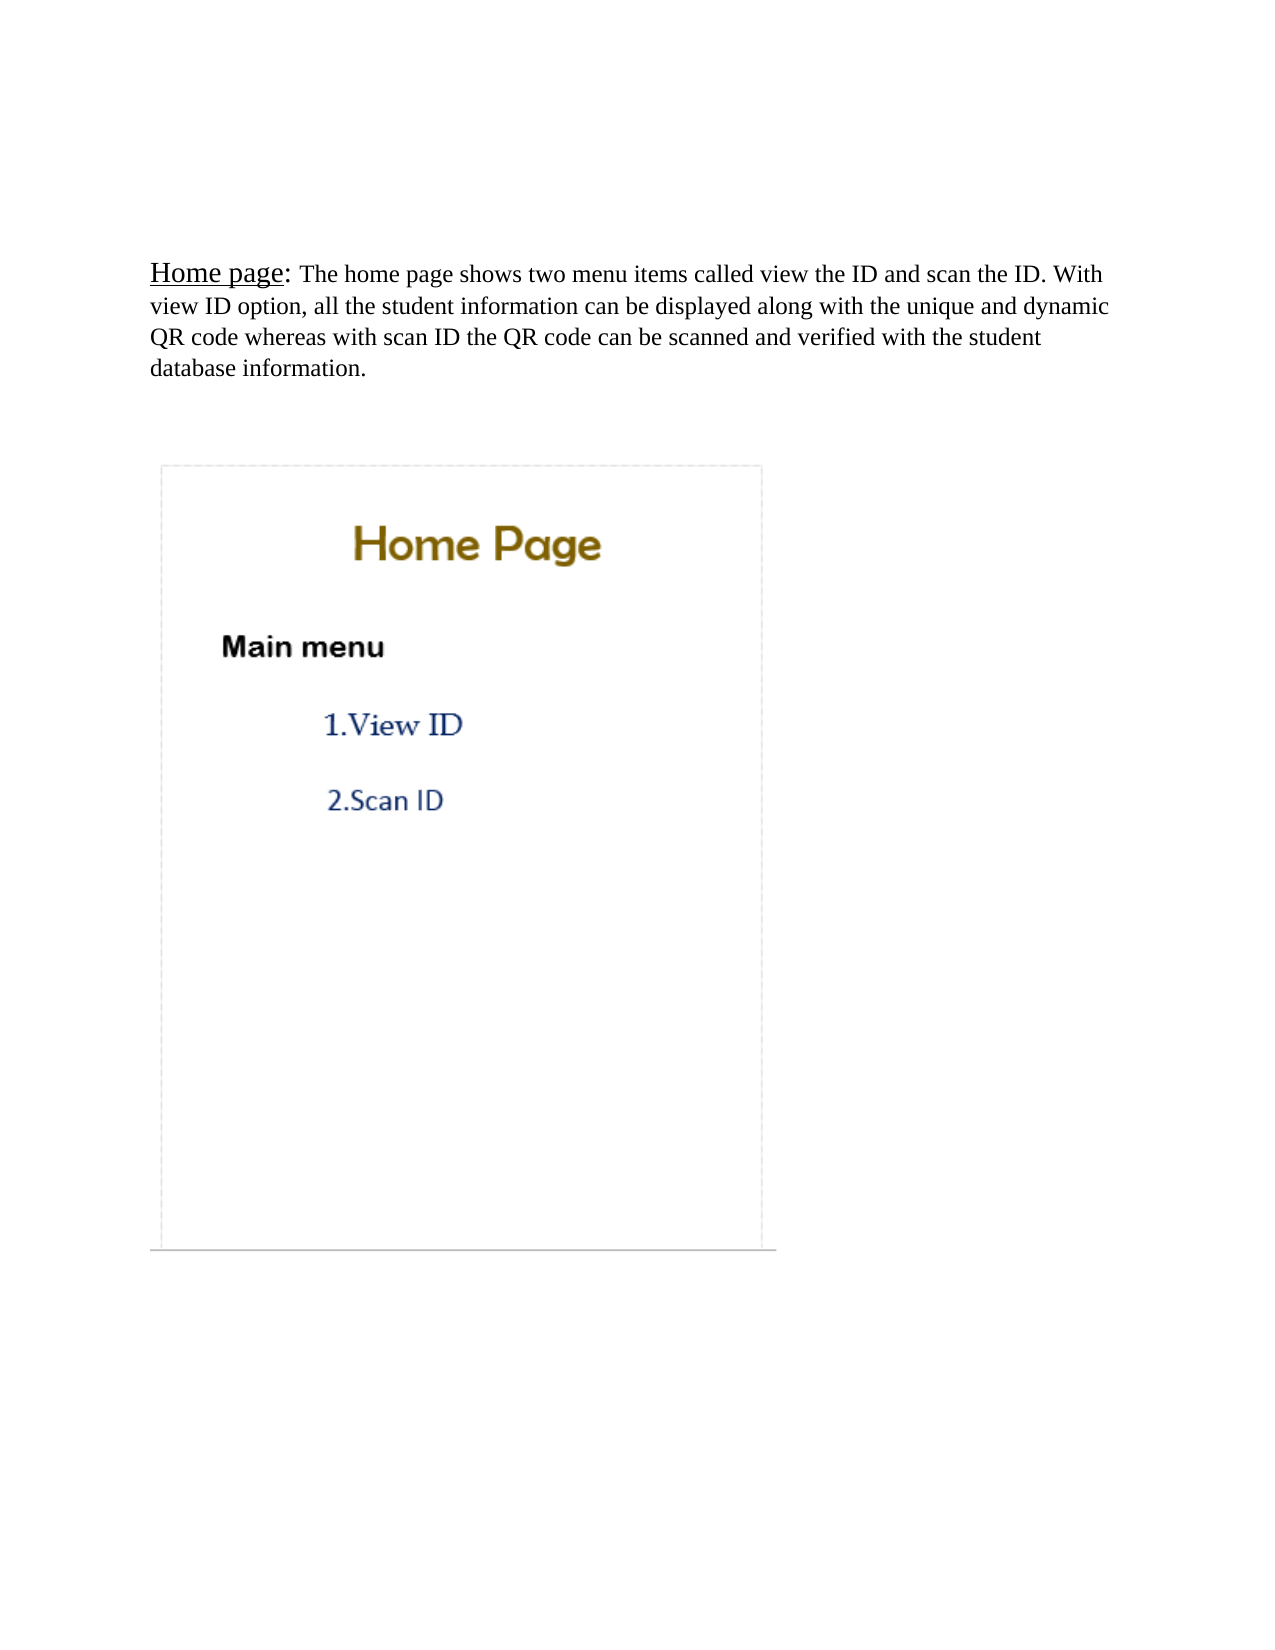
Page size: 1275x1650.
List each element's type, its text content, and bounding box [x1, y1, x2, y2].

picture [150, 448, 777, 1259]
text Home page: The home page shows two menu items called view the ID and scan the ID. With view ID option, all the student information can be displayed along with the unique and dynamic QR code whereas with scan ID the QR code can be scanned and verified with the student database information. [150, 256, 1125, 382]
